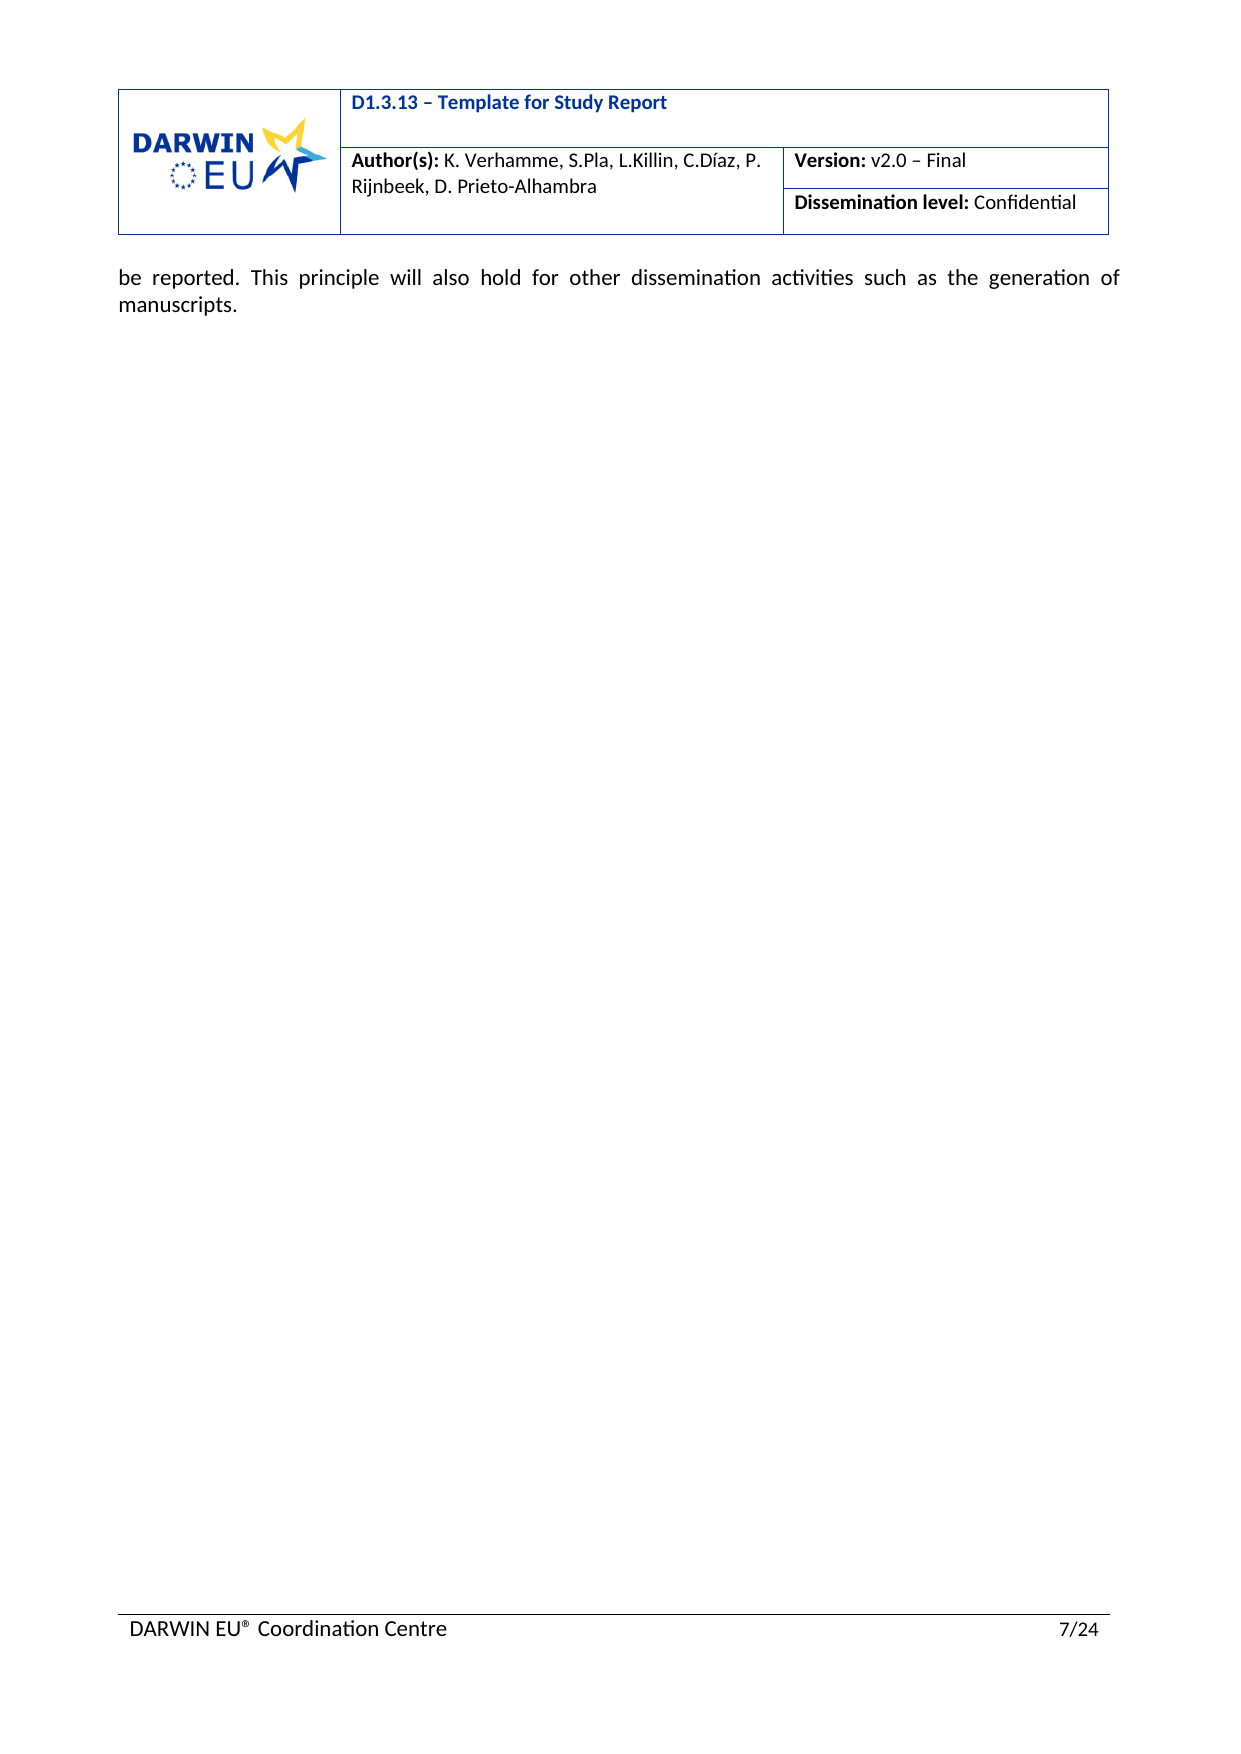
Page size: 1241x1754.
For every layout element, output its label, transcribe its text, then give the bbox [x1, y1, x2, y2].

picture [129, 113, 328, 196]
